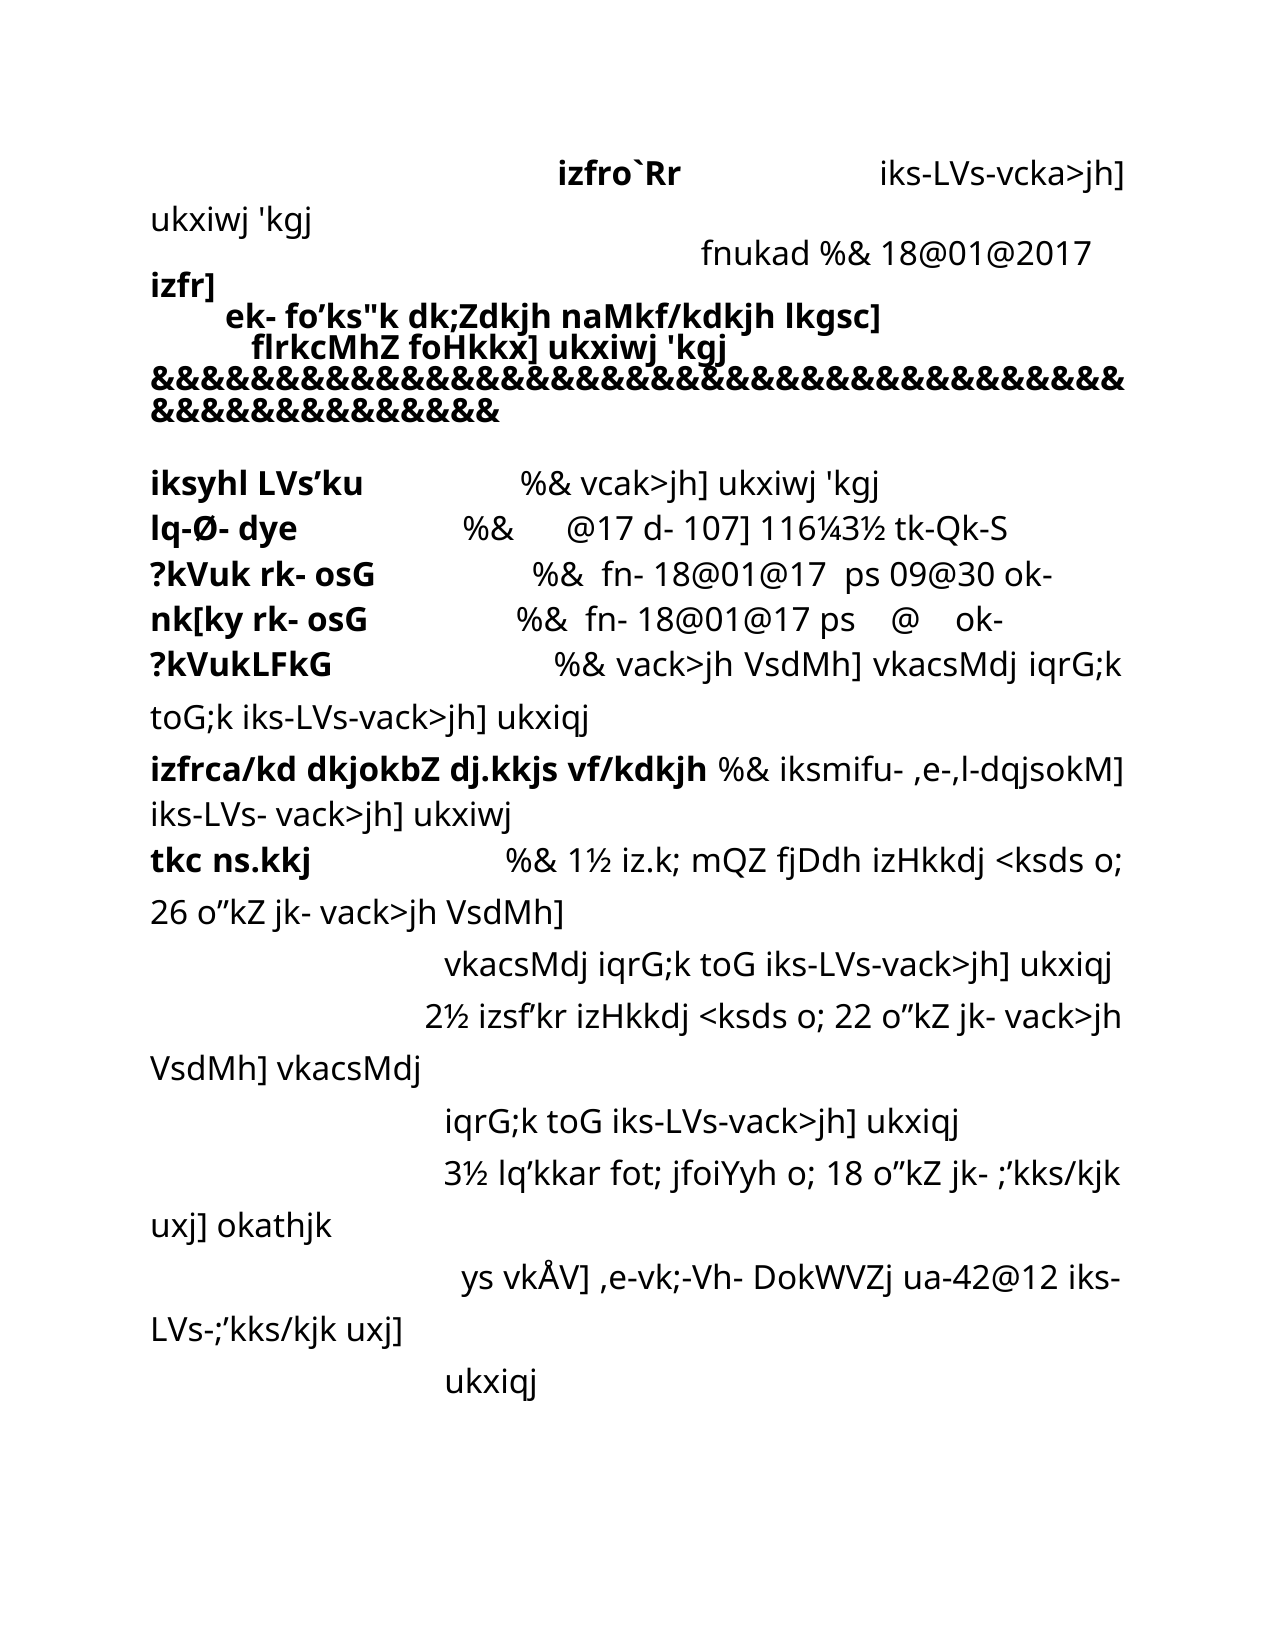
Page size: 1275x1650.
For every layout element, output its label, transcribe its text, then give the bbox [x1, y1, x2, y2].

text ?kVuk rk- osG %& fn- 18@01@17 ps 09@30 ok- [150, 550, 1125, 596]
text 2½ izsf’kr izHkkdj <ksds o; 22 o”kZ jk- vack>jh VsdMh] vkacsMdj [150, 993, 1125, 1091]
text fnukad %& 18@01@2017 [150, 241, 1125, 272]
text ukxiqj [150, 1358, 1125, 1404]
text ek- fo’ks"k dk;Zdkjh naMkf/kdkjh lkgsc] [150, 303, 1125, 334]
text flrkcMhZ foHkkx] ukxiwj 'kgj [150, 334, 1125, 366]
text izfr] [150, 272, 1125, 303]
text ?kVukLFkG %& vack>jh VsdMh] vkacsMdj iqrG;k toG;k iks-LVs-vack>jh] ukxiqj [150, 641, 1125, 739]
text lq-Ø- dye %& @17 d- 107] 116¼3½ tk-Qk-S [150, 505, 1125, 550]
text iqrG;k toG iks-LVs-vack>jh] ukxiqj [150, 1097, 1125, 1143]
text tkc ns.kkj %& 1½ iz.k; mQZ fjDdh izHkkdj <ksds o; 26 o”kZ jk- vack>jh VsdMh] [150, 836, 1125, 934]
text vkacsMdj iqrG;k toG iks-LVs-vack>jh] ukxiqj [150, 941, 1125, 986]
text iksyhl LVs’ku %& vcak>jh] ukxiwj 'kgj [150, 459, 1125, 505]
text &&&&&&&&&&&&&&&&&&&&&&&&&&&&&&&&&&&&&&&&&&&&&&&&&&&&& [150, 366, 1125, 428]
text nk[ky rk- osG %& fn- 18@01@17 ps @ ok- [150, 596, 1125, 641]
text izfrca/kd dkjokbZ dj.kkjs vf/kdkjh %& iksmifu- ,e-,l-dqjsokM] iks-LVs- vack>jh] ukxiwj [150, 746, 1125, 836]
text 3½ lq’kkar fot; jfoiYyh o; 18 o”kZ jk- ;’kks/kjk uxj] okathjk [150, 1149, 1125, 1247]
text ys vkÅV] ,e-vk;-Vh- DokWVZj ua-42@12 iks-LVs-;’kks/kjk uxj] [150, 1254, 1125, 1352]
text izfro`Rr iks-LVs-vcka>jh] ukxiwj 'kgj [150, 150, 1125, 241]
